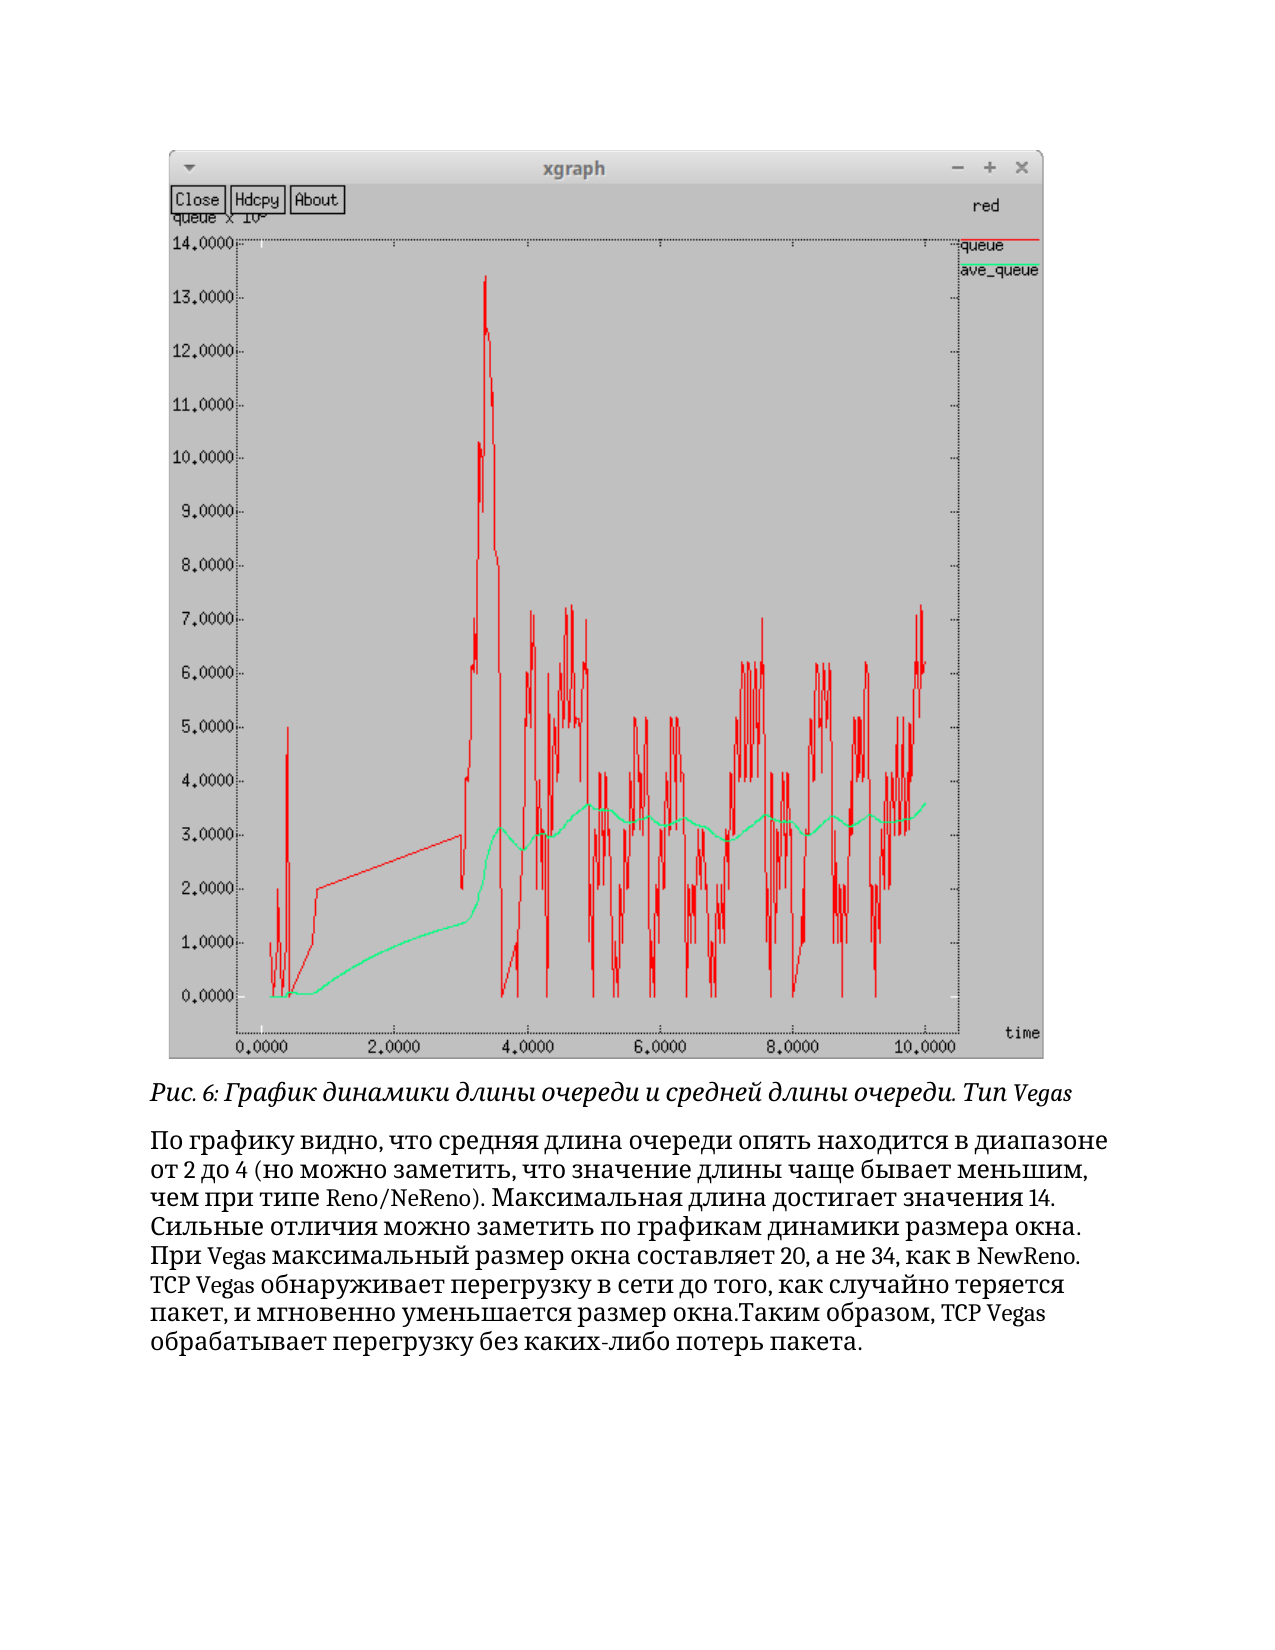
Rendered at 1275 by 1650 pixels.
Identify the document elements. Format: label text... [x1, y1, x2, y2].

text По графику видно, что средняя длина очереди опять находится в диапазоне от 2 до 4 (но можно заметить, что значение длины чаще бывает меньшим, чем при типе Reno/NeReno). Максимальная длина достигает значения 14. Сильные отличия можно заметить по графикам динамики размера окна. При Vegas максимальный размер окна составляет 20, а не 34, как в NewReno. TCP Vegas обнаруживает перегрузку в сети до того, как случайно теряется пакет, и мгновенно уменьшается размер окна.Таким образом, TCP Vegas обрабатывает перегрузку без каких-либо потерь пакета. [150, 1127, 1125, 1357]
picture [168, 150, 1044, 1059]
text Рис. 6: График динамики длины очереди и средней длины очереди. Тип Vegas [150, 1079, 1125, 1108]
